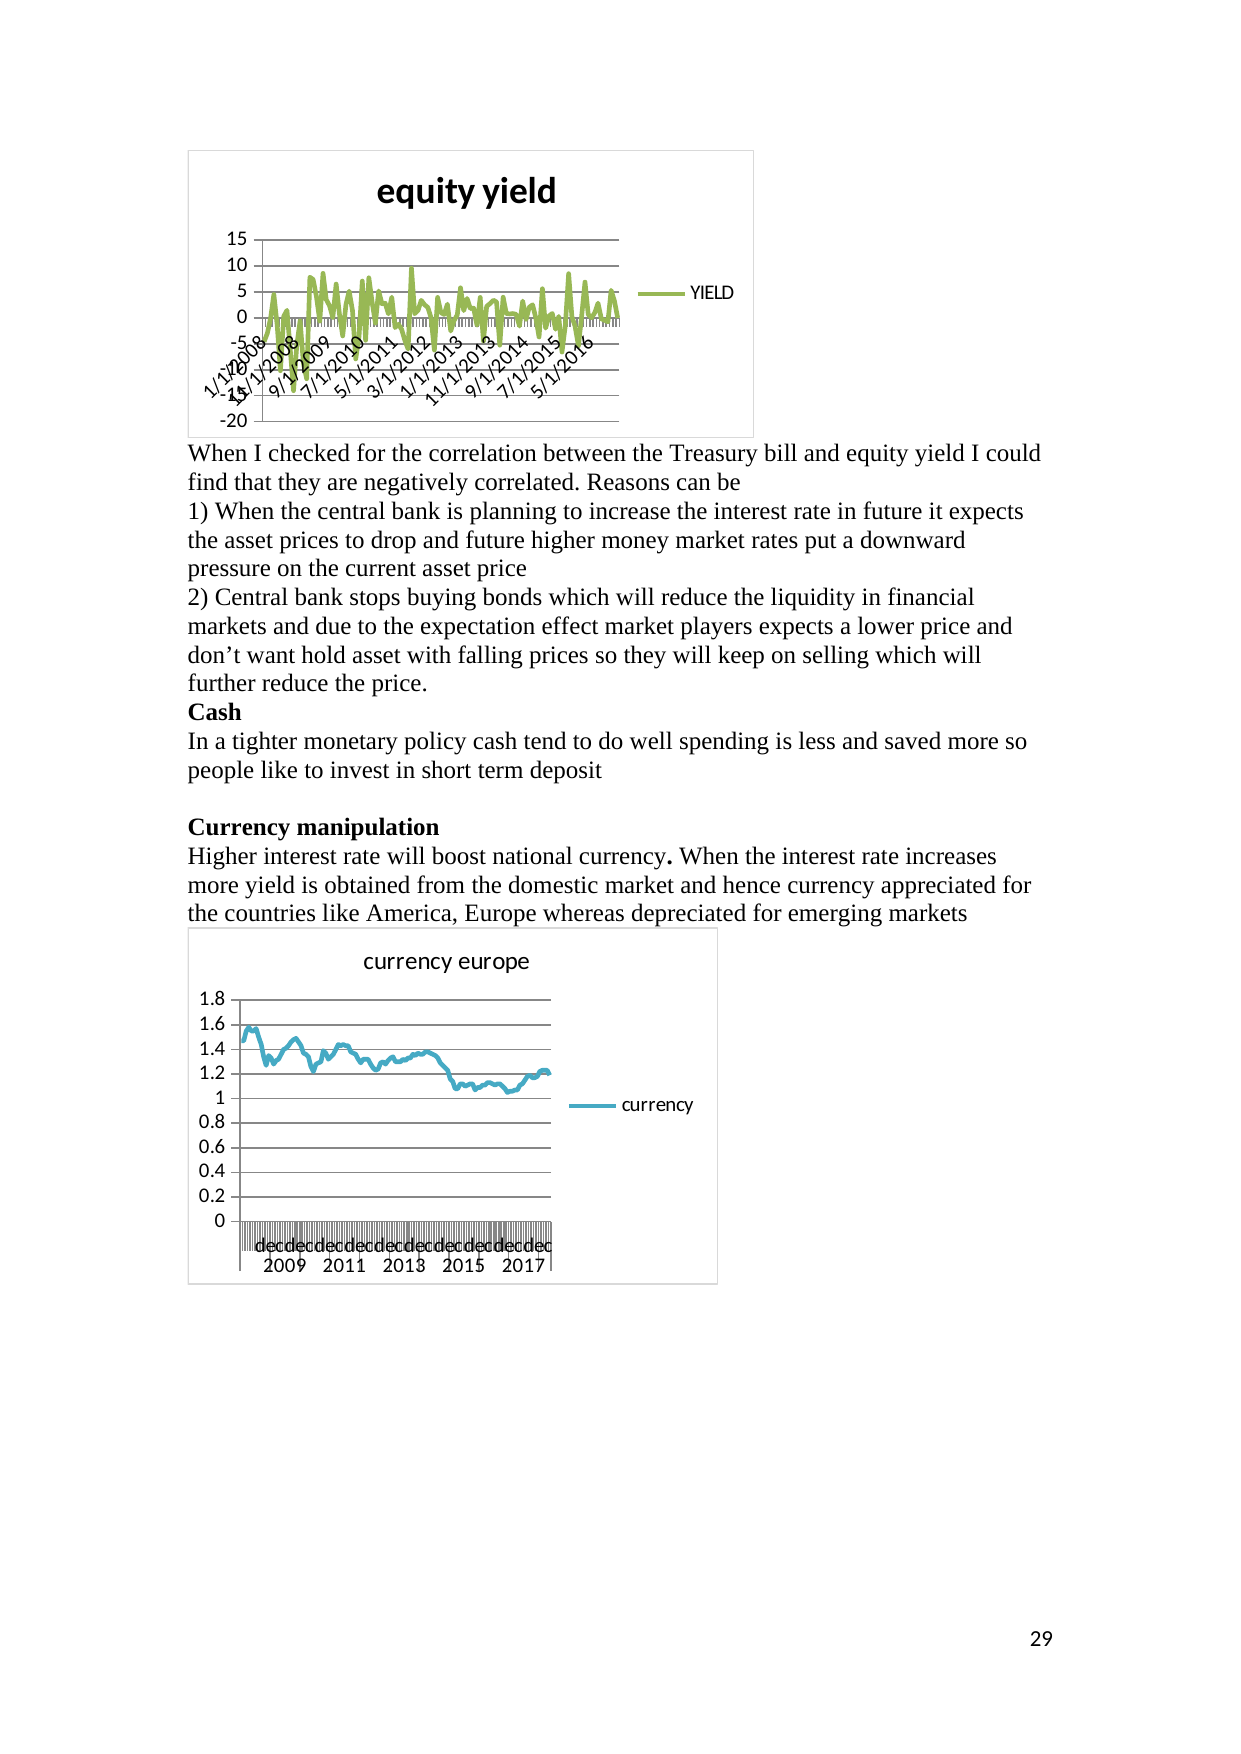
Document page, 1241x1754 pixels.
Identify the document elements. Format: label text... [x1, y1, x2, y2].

text Currency manipulation [187, 812, 1053, 841]
text When I checked for the correlation between the Treasury bill and equity yield I could find that they are negatively correlated. Reasons can be [187, 438, 1053, 496]
text Cash [187, 697, 1053, 726]
text 2) Central bank stops buying bonds which will reduce the liquidity in financial markets and due to the expectation effect market players expects a lower price and don’t want hold asset with falling prices so they will keep on selling which will further reduce the price. [187, 582, 1053, 697]
text In a tighter monetary policy cash tend to do well spending is less and saved more so people like to invest in short term deposit [187, 726, 1053, 783]
text Higher interest rate will boost national currency. When the interest rate increases more yield is obtained from the domestic market and hence currency appreciated for the countries like America, Europe whereas depreciated for emerging markets [187, 841, 1053, 927]
text 1) When the central bank is planning to increase the interest rate in future it expects the asset prices to drop and future higher money market rates put a downward pressure on the current asset price [187, 496, 1053, 582]
